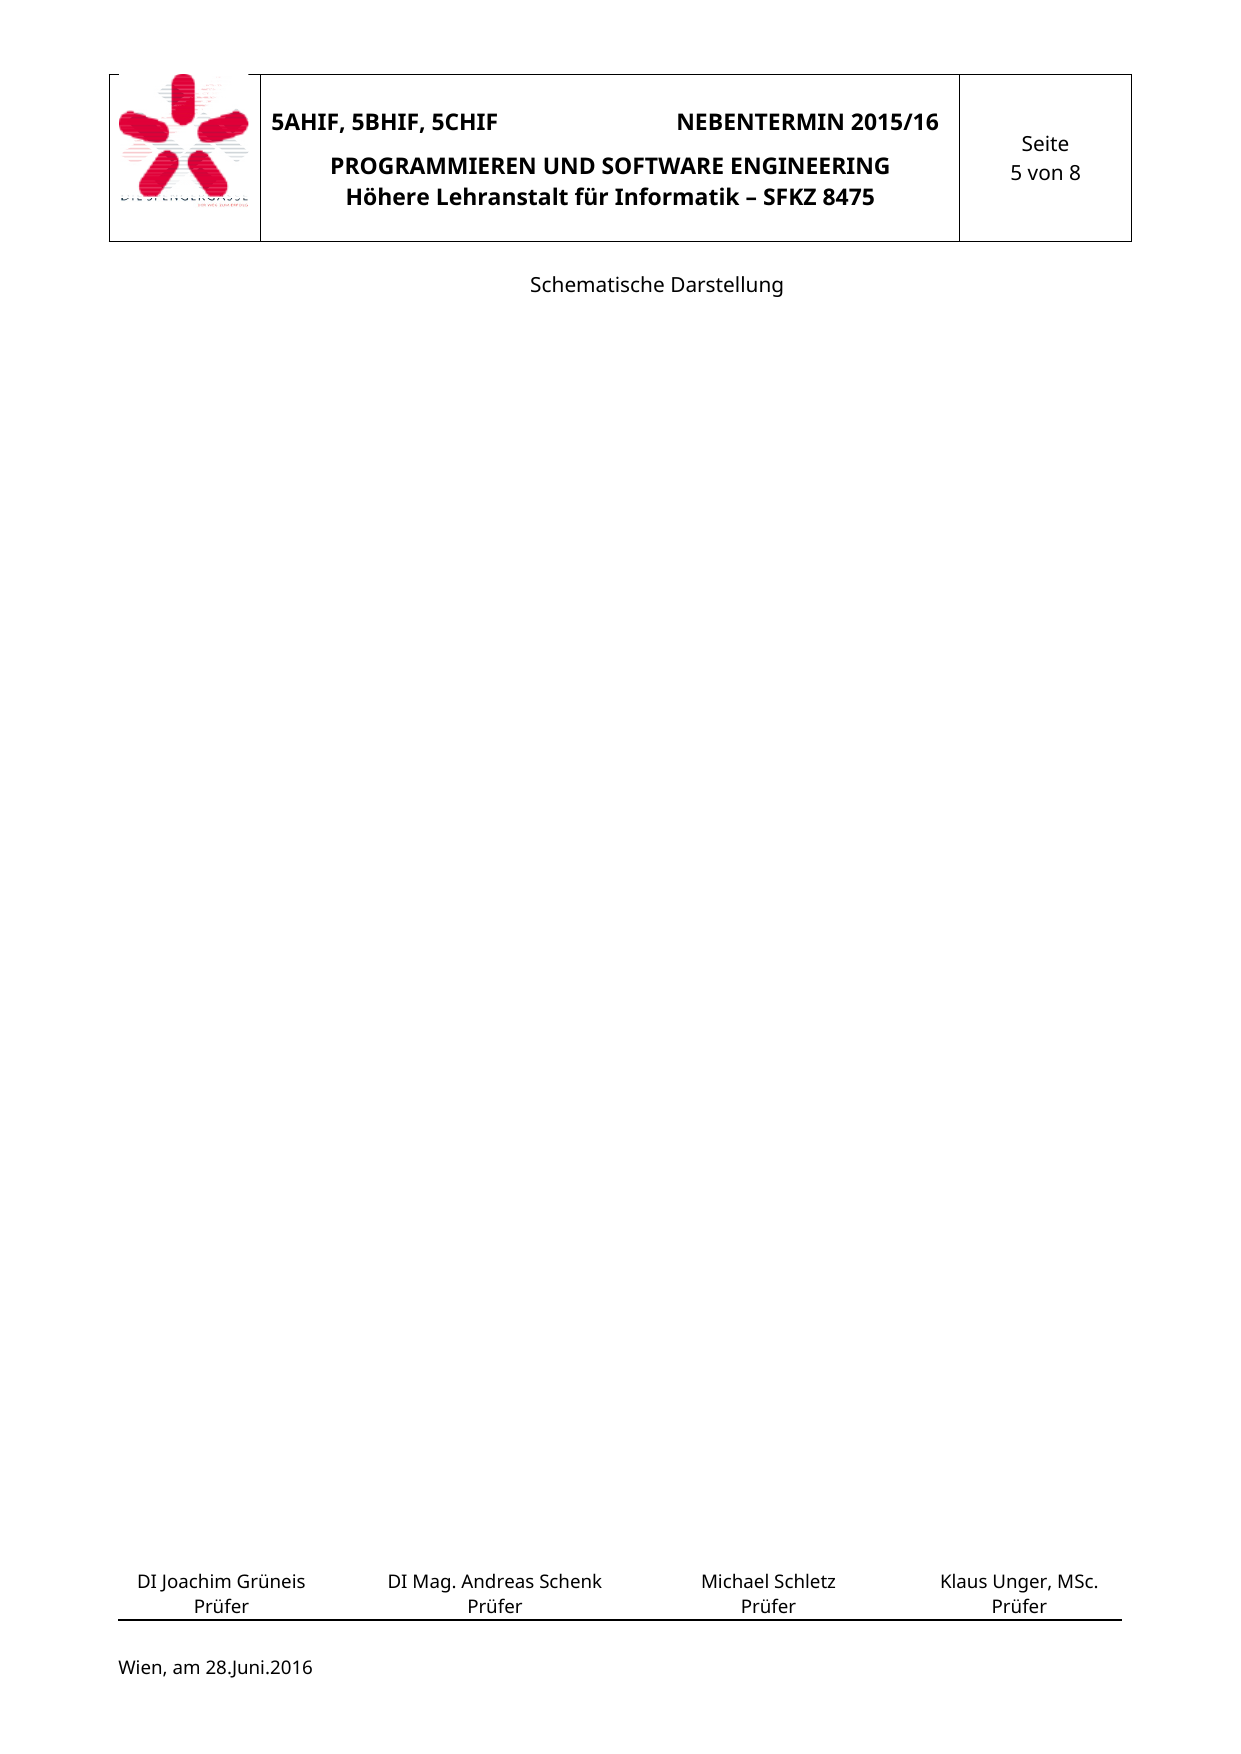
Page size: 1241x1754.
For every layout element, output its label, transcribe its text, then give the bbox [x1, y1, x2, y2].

picture [120, 198, 249, 212]
text Schematische Darstellung [192, 270, 1122, 299]
